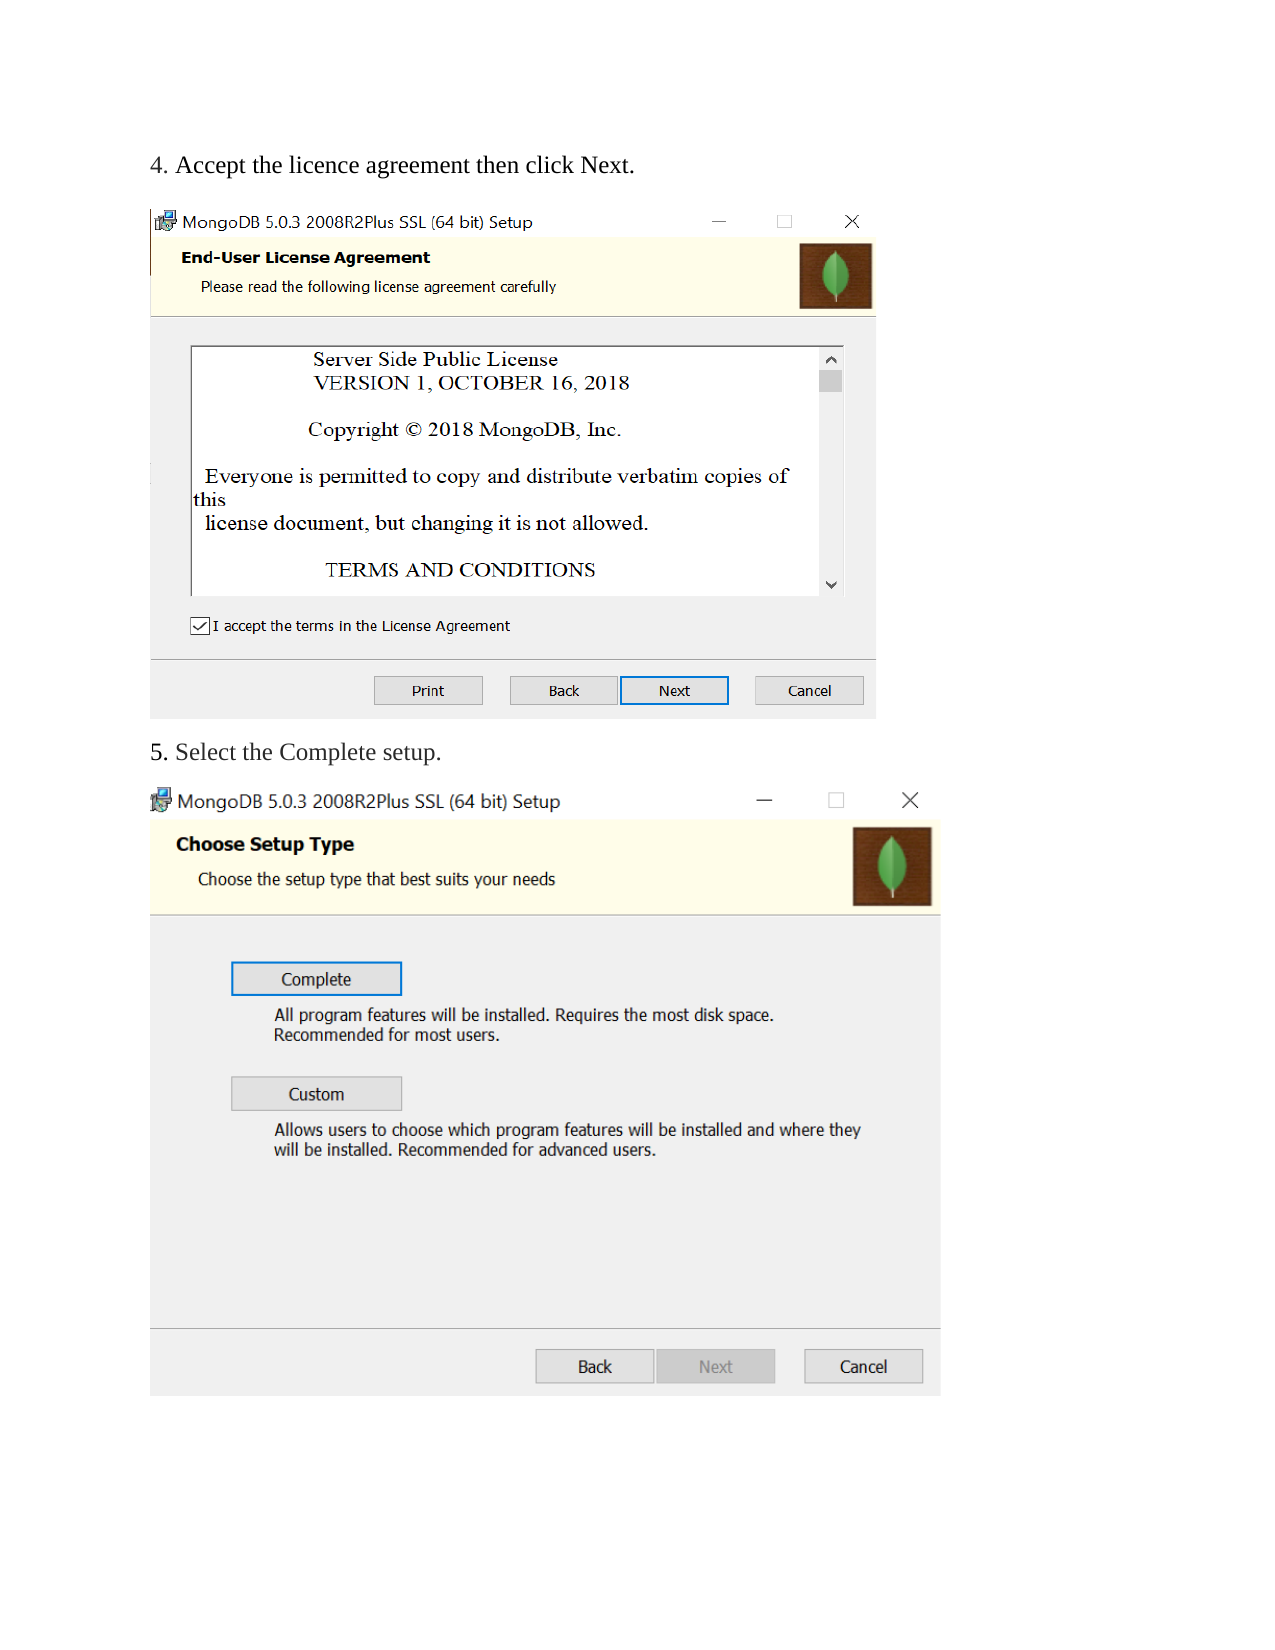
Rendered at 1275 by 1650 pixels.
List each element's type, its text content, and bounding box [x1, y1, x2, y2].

text 5. Select the Complete setup. [150, 737, 1125, 766]
text 4. Accept the licence agreement then click Next. [150, 150, 1125, 179]
picture [150, 784, 941, 1396]
picture [150, 209, 877, 719]
